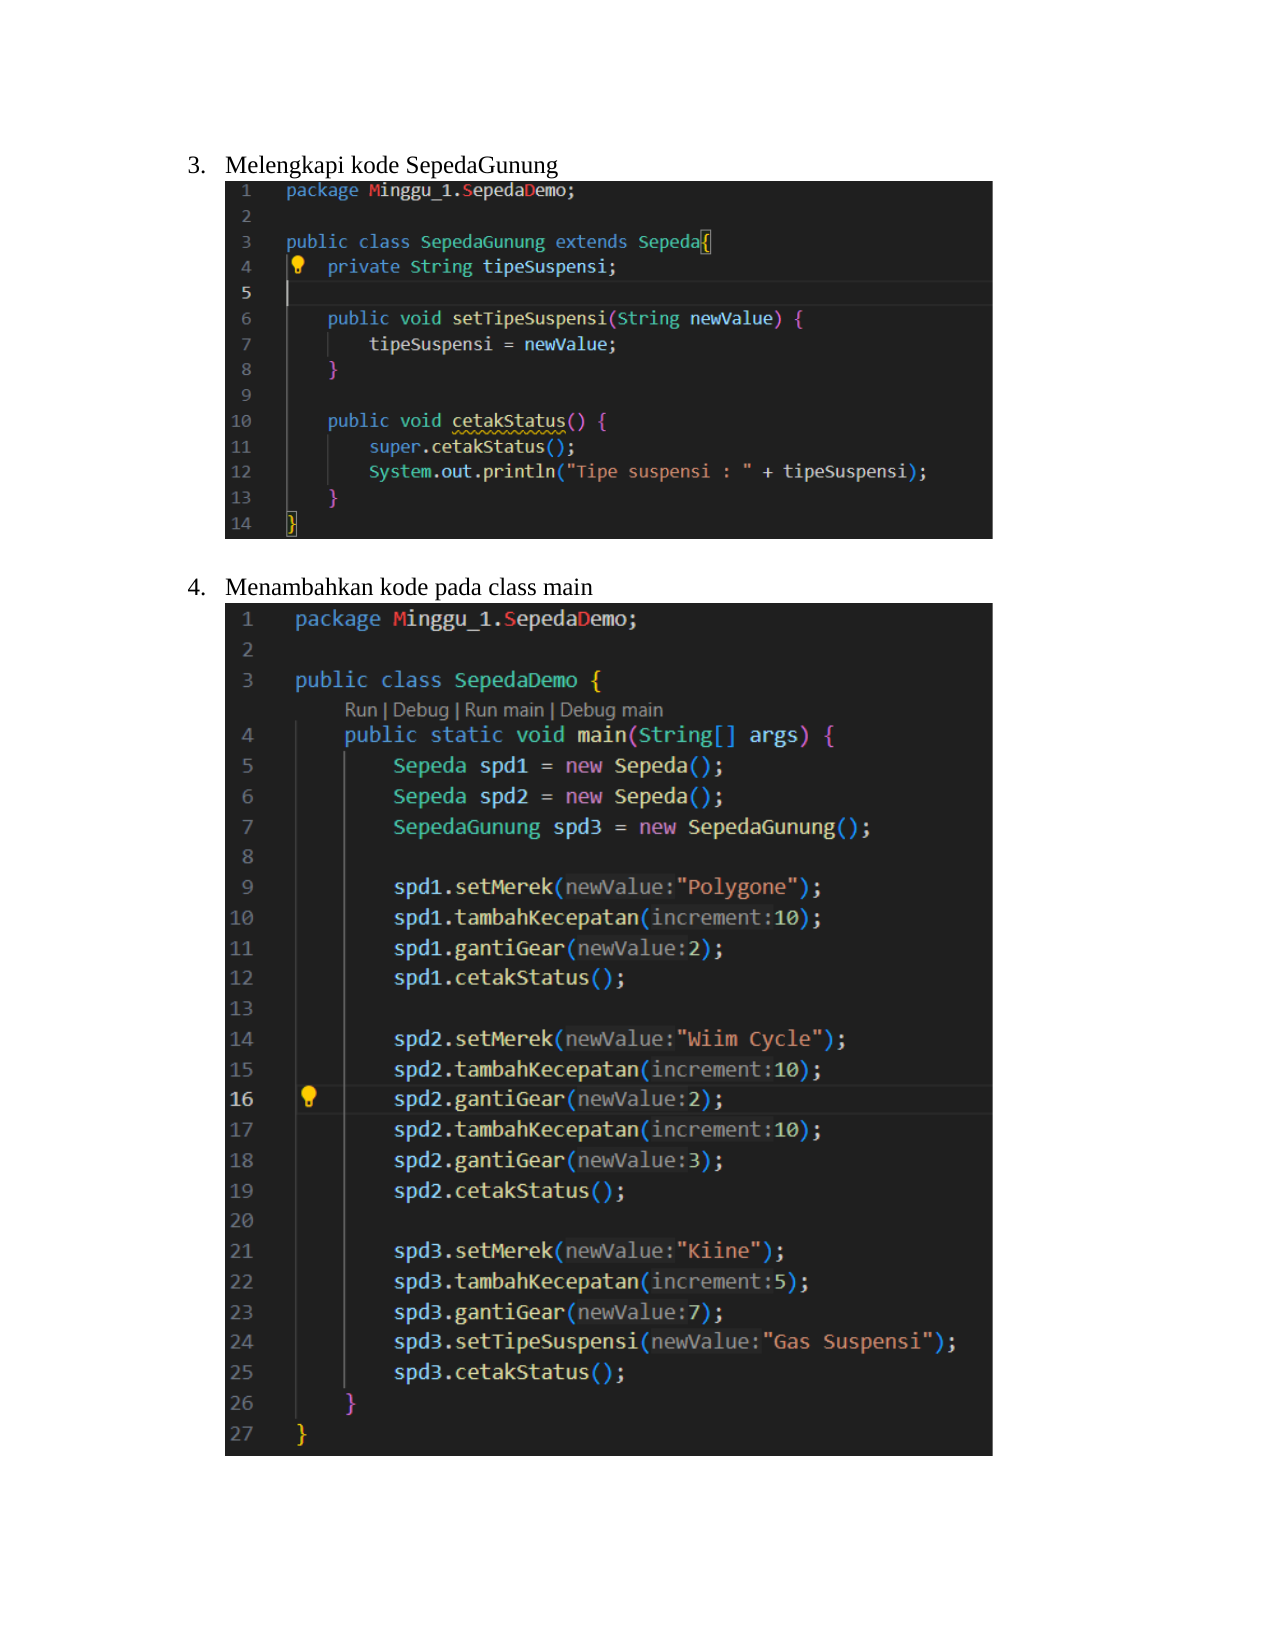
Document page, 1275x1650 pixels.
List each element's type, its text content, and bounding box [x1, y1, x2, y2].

list Melengkapi kode SepedaGunung [187, 150, 1125, 179]
picture [225, 603, 993, 1456]
list Menambahkan kode pada class main [187, 572, 1125, 601]
picture [225, 181, 993, 539]
